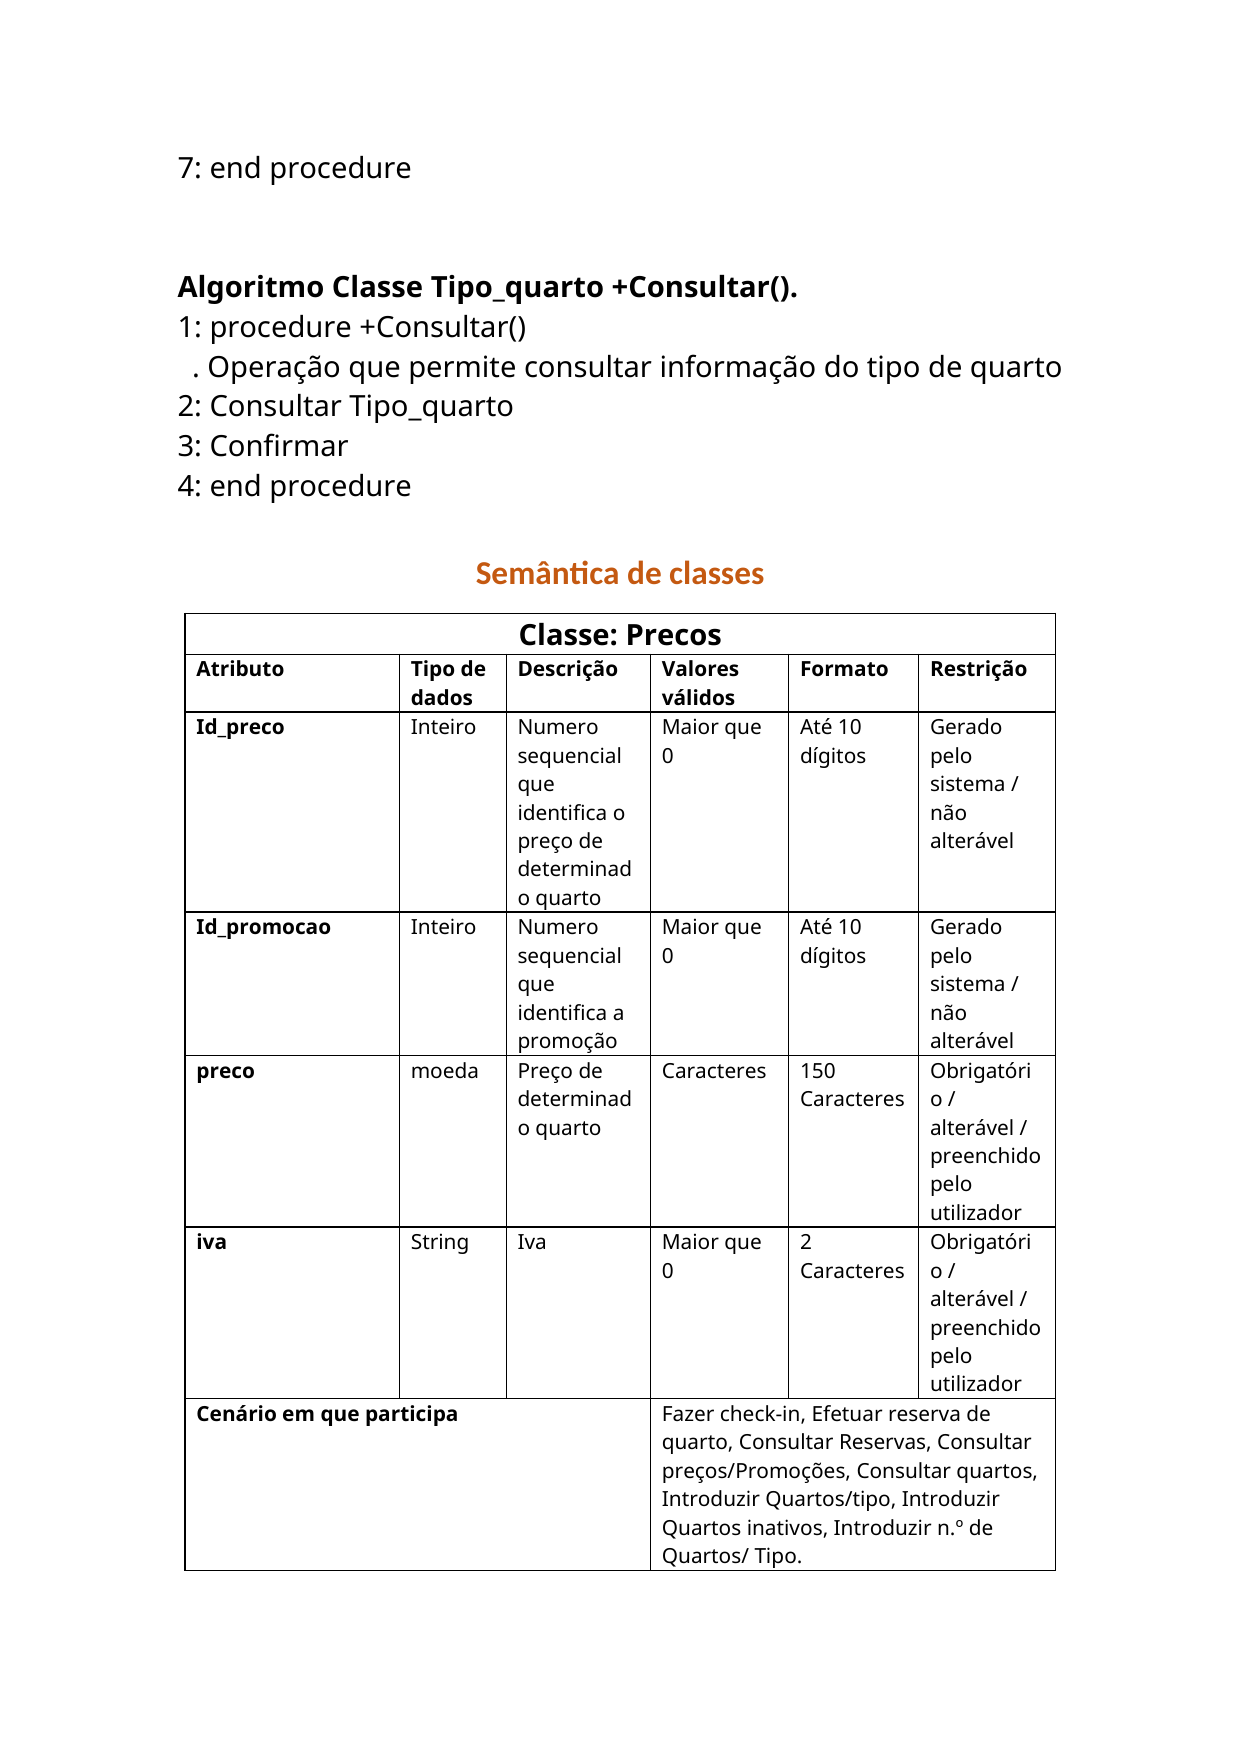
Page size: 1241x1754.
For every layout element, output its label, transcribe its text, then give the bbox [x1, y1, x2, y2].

table_cell Preço de determinado quarto [507, 1056, 650, 1226]
table_cell Gerado pelo sistema / não alterável [919, 913, 1055, 1055]
table_cell 2 Caracteres [789, 1228, 918, 1398]
table_header Classe: Precos [186, 614, 1055, 653]
text 2: Consultar Tipo_quarto [177, 386, 1063, 425]
text Semântica de classes [177, 552, 1063, 593]
table_cell Gerado pelo sistema / não alterável [919, 713, 1055, 911]
text 7: end procedure [177, 148, 1063, 187]
table_cell Id_promocao [186, 913, 399, 1055]
table_cell Restrição [919, 655, 1055, 711]
table_cell Obrigatório / alterável / preenchido pelo utilizador [919, 1056, 1055, 1226]
table_cell Numero sequencial que identifica a promoção [507, 913, 650, 1055]
table_cell Valores válidos [651, 655, 788, 711]
table_cell Descrição [507, 655, 650, 711]
text . Operação que permite consultar informação do tipo de quarto [177, 346, 1063, 386]
table_cell Iva [507, 1228, 650, 1398]
table_cell Maior que 0 [651, 913, 788, 1055]
table_cell Até 10 dígitos [789, 913, 918, 1055]
table_cell Fazer check-in, Efetuar reserva de quarto, Consultar Reservas, Consultar preços/Promoções, Consultar quartos, Introduzir Quartos/tipo, Introduzir Quartos inativos, Introduzir n.º de Quartos/ Tipo. [651, 1399, 1055, 1570]
table_cell Numero sequencial que identifica o preço de determinado quarto [507, 713, 650, 911]
table_cell Atributo [186, 655, 399, 711]
table_cell preco [186, 1056, 399, 1226]
table_cell moeda [400, 1056, 506, 1226]
text 3: Confirmar [177, 425, 1063, 465]
table_cell iva [186, 1228, 399, 1398]
table_cell 150 Caracteres [789, 1056, 918, 1226]
table_cell Até 10 dígitos [789, 713, 918, 911]
table_cell Id_preco [186, 713, 399, 911]
table_cell Inteiro [400, 713, 506, 911]
table_cell Caracteres [651, 1056, 788, 1226]
text Algoritmo Classe Tipo_quarto +Consultar(). [177, 267, 1063, 306]
table_cell Cenário em que participa [186, 1399, 650, 1570]
table_cell Obrigatório / alterável / preenchido pelo utilizador [919, 1228, 1055, 1398]
text 1: procedure +Consultar() [177, 306, 1063, 346]
table_cell Tipo de dados [400, 655, 506, 711]
table_cell Formato [789, 655, 918, 711]
table_cell Maior que 0 [651, 713, 788, 911]
table_cell Inteiro [400, 913, 506, 1055]
text 4: end procedure [177, 465, 1063, 505]
table_cell String [400, 1228, 506, 1398]
table_cell Maior que 0 [651, 1228, 788, 1398]
